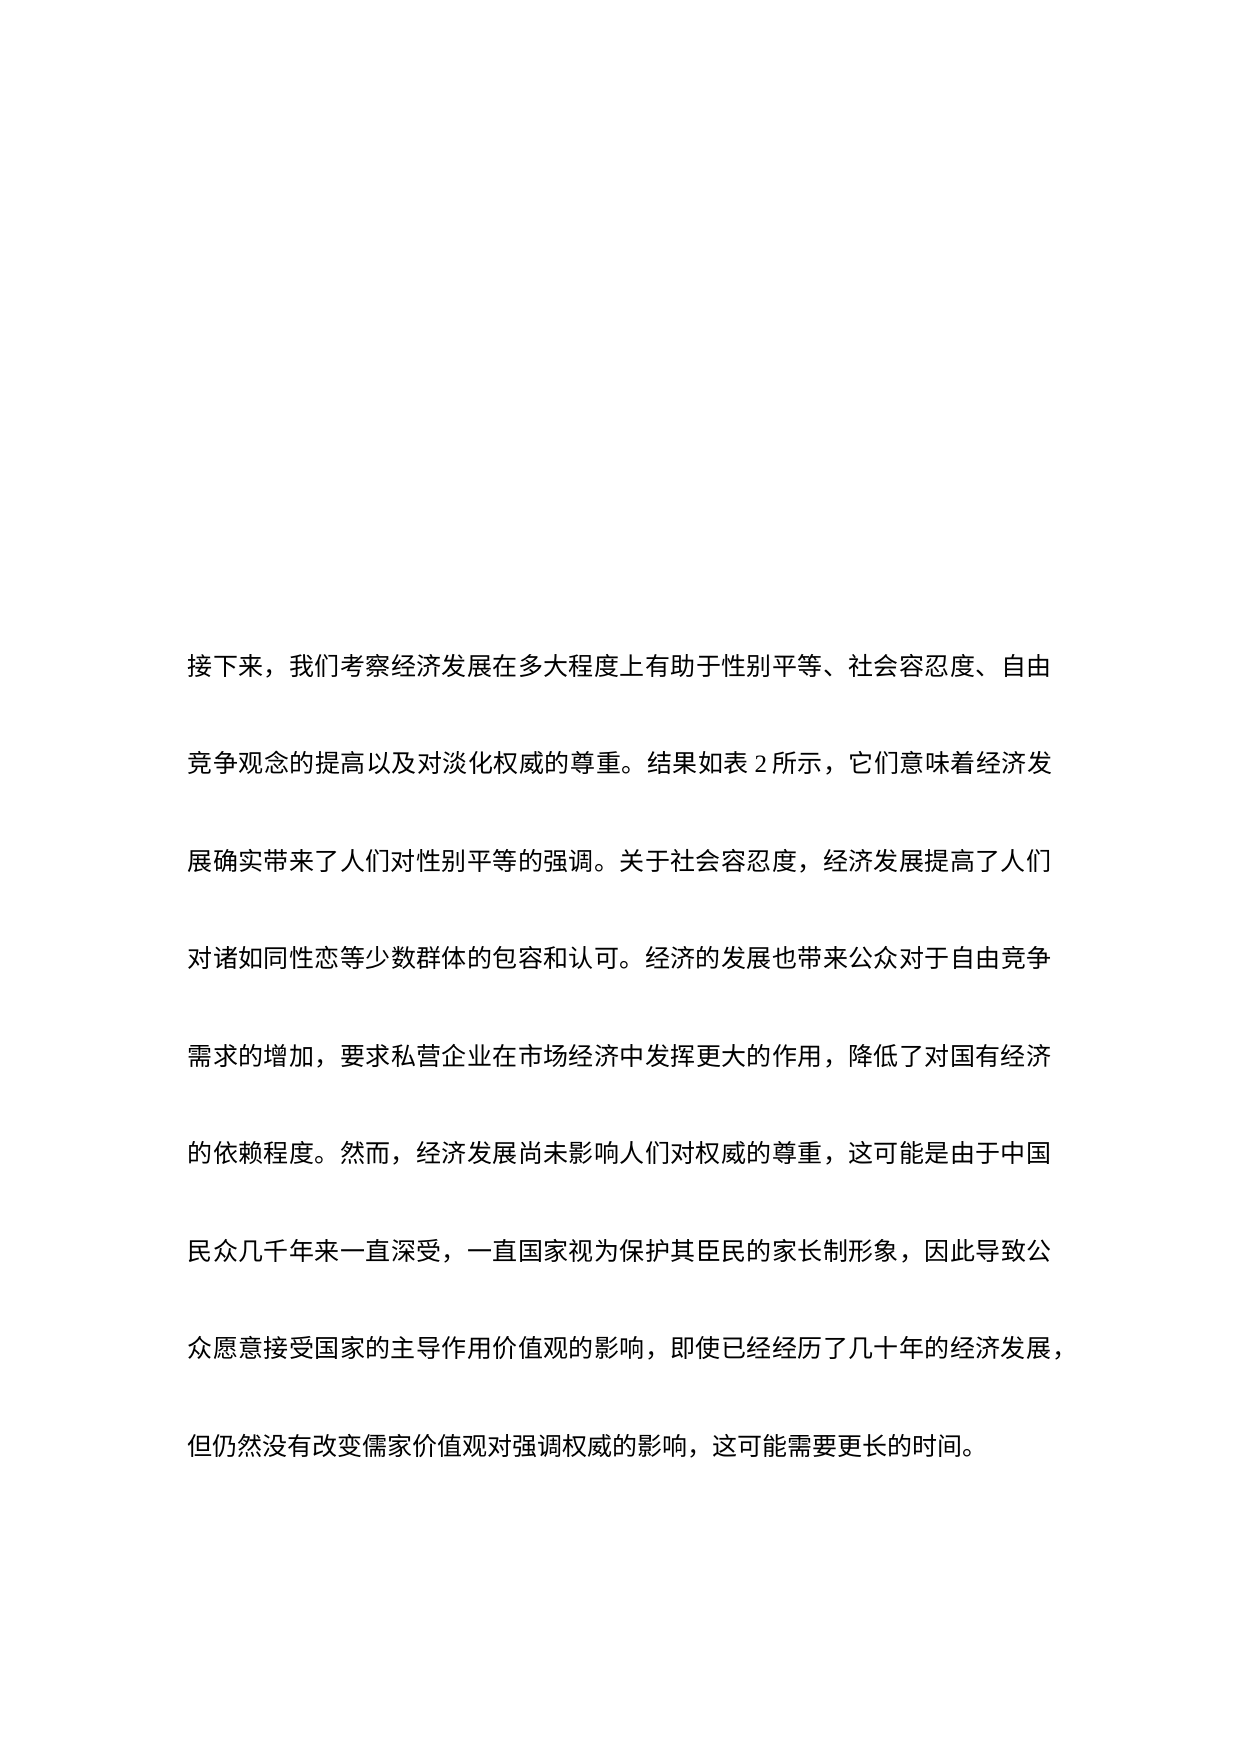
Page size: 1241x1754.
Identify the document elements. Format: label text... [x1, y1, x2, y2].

text 接下来，我们考察经济发展在多大程度上有助于性别平等、社会容忍度、自由竞争观念的提高以及对淡化权威的尊重。结果如表2所示，它们意味着经济发展确实带来了人们对性别平等的强调。关于社会容忍度，经济发展提高了人们对诸如同性恋等少数群体的包容和认可。经济的发展也带来公众对于自由竞争需求的增加，要求私营企业在市场经济中发挥更大的作用，降低了对国有经济的依赖程度。然而，经济发展尚未影响人们对权威的尊重，这可能是由于中国民众几千年来一直深受，一直国家视为保护其臣民的家长制形象，因此导致公众愿意接受国家的主导作用价值观的影响，即使已经经历了几十年的经济发展，但仍然没有改变儒家价值观对强调权威的影响，这可能需要更长的时间。 [187, 632, 1053, 1477]
